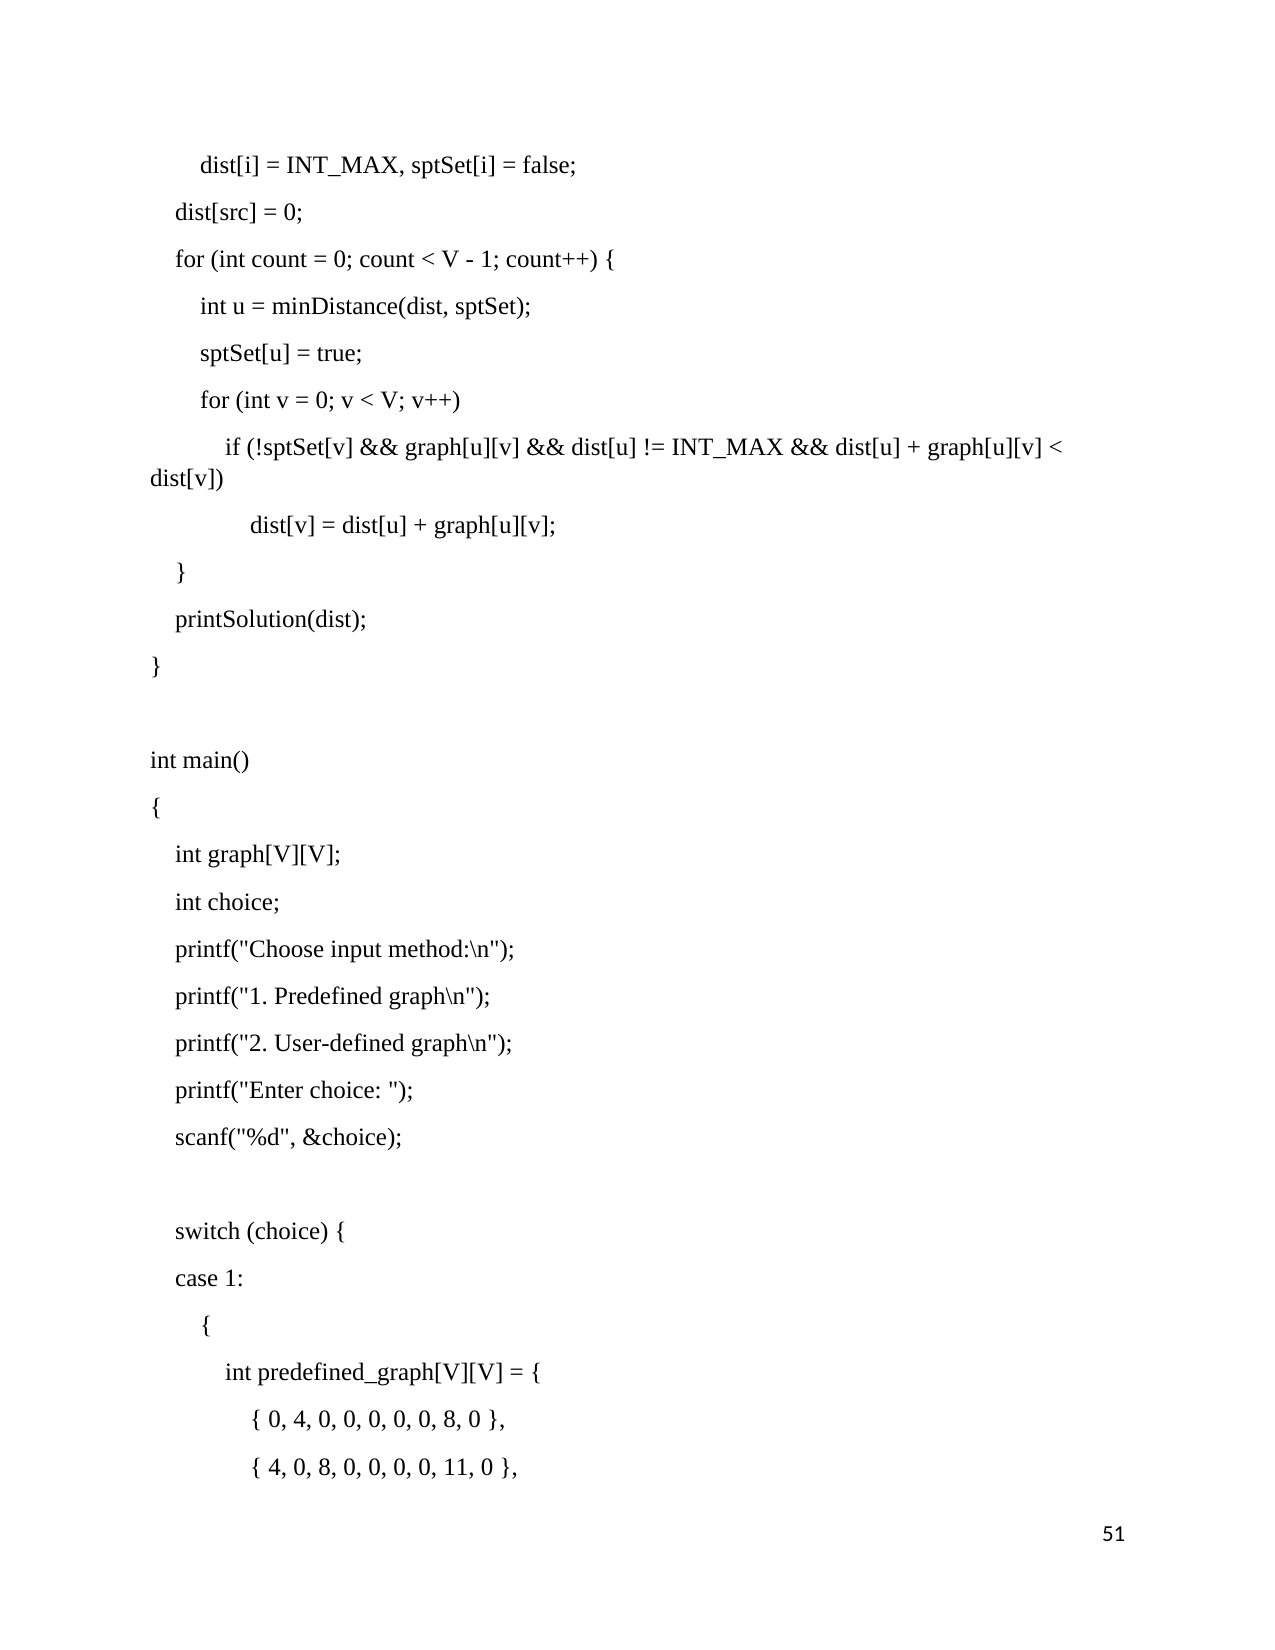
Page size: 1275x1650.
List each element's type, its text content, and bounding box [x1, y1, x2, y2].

text } [150, 557, 1125, 586]
text { [150, 1310, 1125, 1339]
text dist[src] = 0; [150, 197, 1125, 226]
text printf("Enter choice: "); [150, 1075, 1125, 1104]
text sptSet[u] = true; [150, 338, 1125, 367]
text int main() [150, 745, 1125, 774]
text { 4, 0, 8, 0, 0, 0, 0, 11, 0 }, [150, 1452, 1125, 1480]
text int choice; [150, 887, 1125, 915]
text if (!sptSet[v] && graph[u][v] && dist[u] != INT_MAX && dist[u] + graph[u][v] < dist[v]) [150, 432, 1125, 492]
text dist[i] = INT_MAX, sptSet[i] = false; [150, 150, 1125, 179]
text printf("Choose input method:\n"); [150, 934, 1125, 962]
text int graph[V][V]; [150, 839, 1125, 868]
text printSolution(dist); [150, 604, 1125, 633]
text int predefined_graph[V][V] = { [150, 1357, 1125, 1386]
text { [150, 792, 1125, 821]
text printf("1. Predefined graph\n"); [150, 981, 1125, 1009]
text int u = minDistance(dist, sptSet); [150, 291, 1125, 320]
text } [150, 651, 1125, 680]
text for (int v = 0; v < V; v++) [150, 385, 1125, 414]
text for (int count = 0; count < V - 1; count++) { [150, 244, 1125, 273]
text { 0, 4, 0, 0, 0, 0, 0, 8, 0 }, [150, 1404, 1125, 1433]
text dist[v] = dist[u] + graph[u][v]; [150, 510, 1125, 539]
text case 1: [150, 1263, 1125, 1292]
text printf("2. User-defined graph\n"); [150, 1028, 1125, 1057]
text scanf("%d", &choice); [150, 1122, 1125, 1151]
text switch (choice) { [150, 1216, 1125, 1245]
